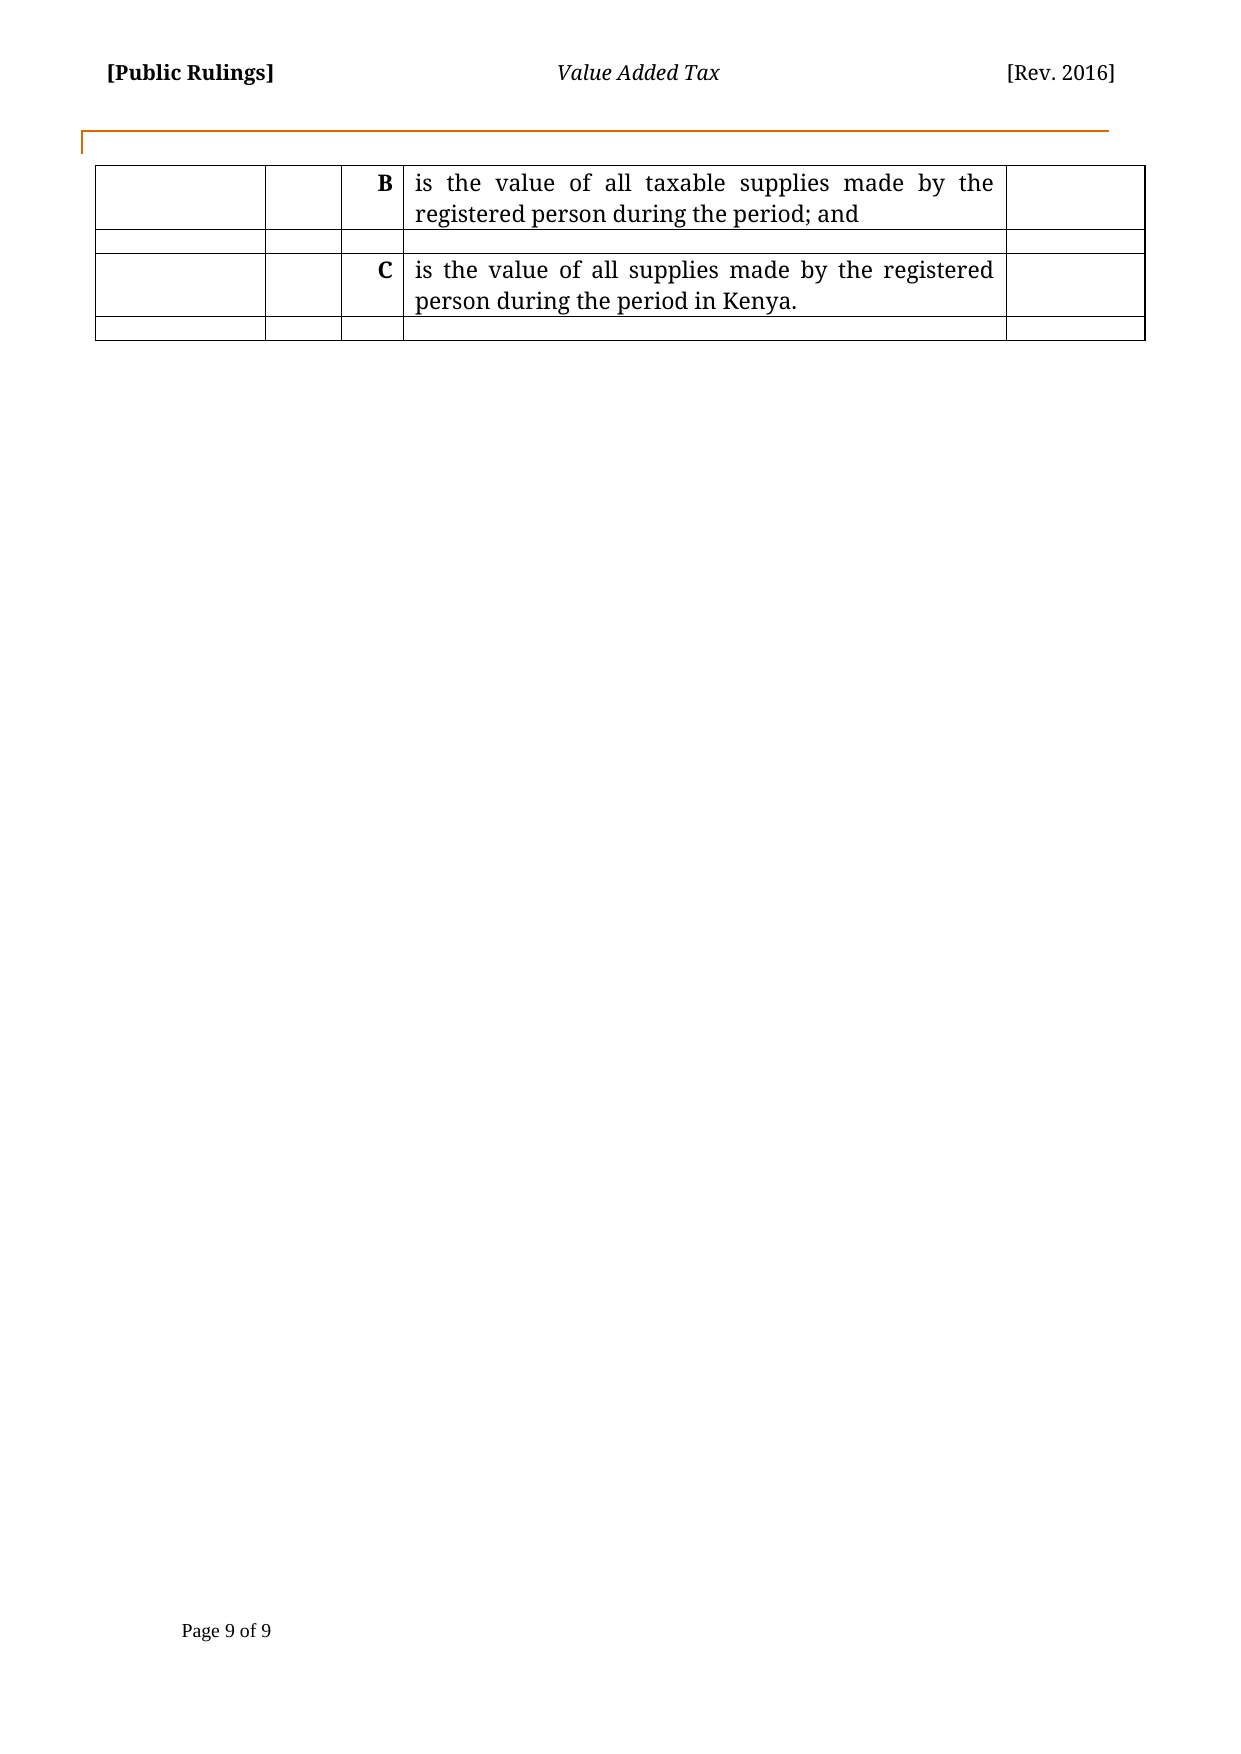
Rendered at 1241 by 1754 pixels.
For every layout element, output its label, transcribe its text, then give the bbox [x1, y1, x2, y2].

table_cell [266, 230, 341, 253]
table_cell B [342, 166, 403, 229]
table_cell [1007, 317, 1144, 340]
table_cell [404, 230, 1006, 253]
table_cell [266, 166, 341, 229]
table_cell [266, 317, 341, 340]
table_cell [342, 317, 403, 340]
table_cell [266, 254, 341, 316]
table_cell [1007, 166, 1144, 229]
table_cell is the value of all taxable supplies made by the registered person during the period; and [404, 166, 1006, 229]
table_cell [96, 317, 265, 340]
table_cell [96, 254, 265, 316]
table_cell [96, 166, 265, 229]
table_cell [1007, 254, 1144, 316]
table_cell [96, 230, 265, 253]
table_cell [1007, 230, 1144, 253]
table_cell is the value of all supplies made by the registered person during the period in Kenya. [404, 254, 1006, 316]
table_cell [404, 317, 1006, 340]
table_cell C [342, 254, 403, 316]
table_cell [342, 230, 403, 253]
